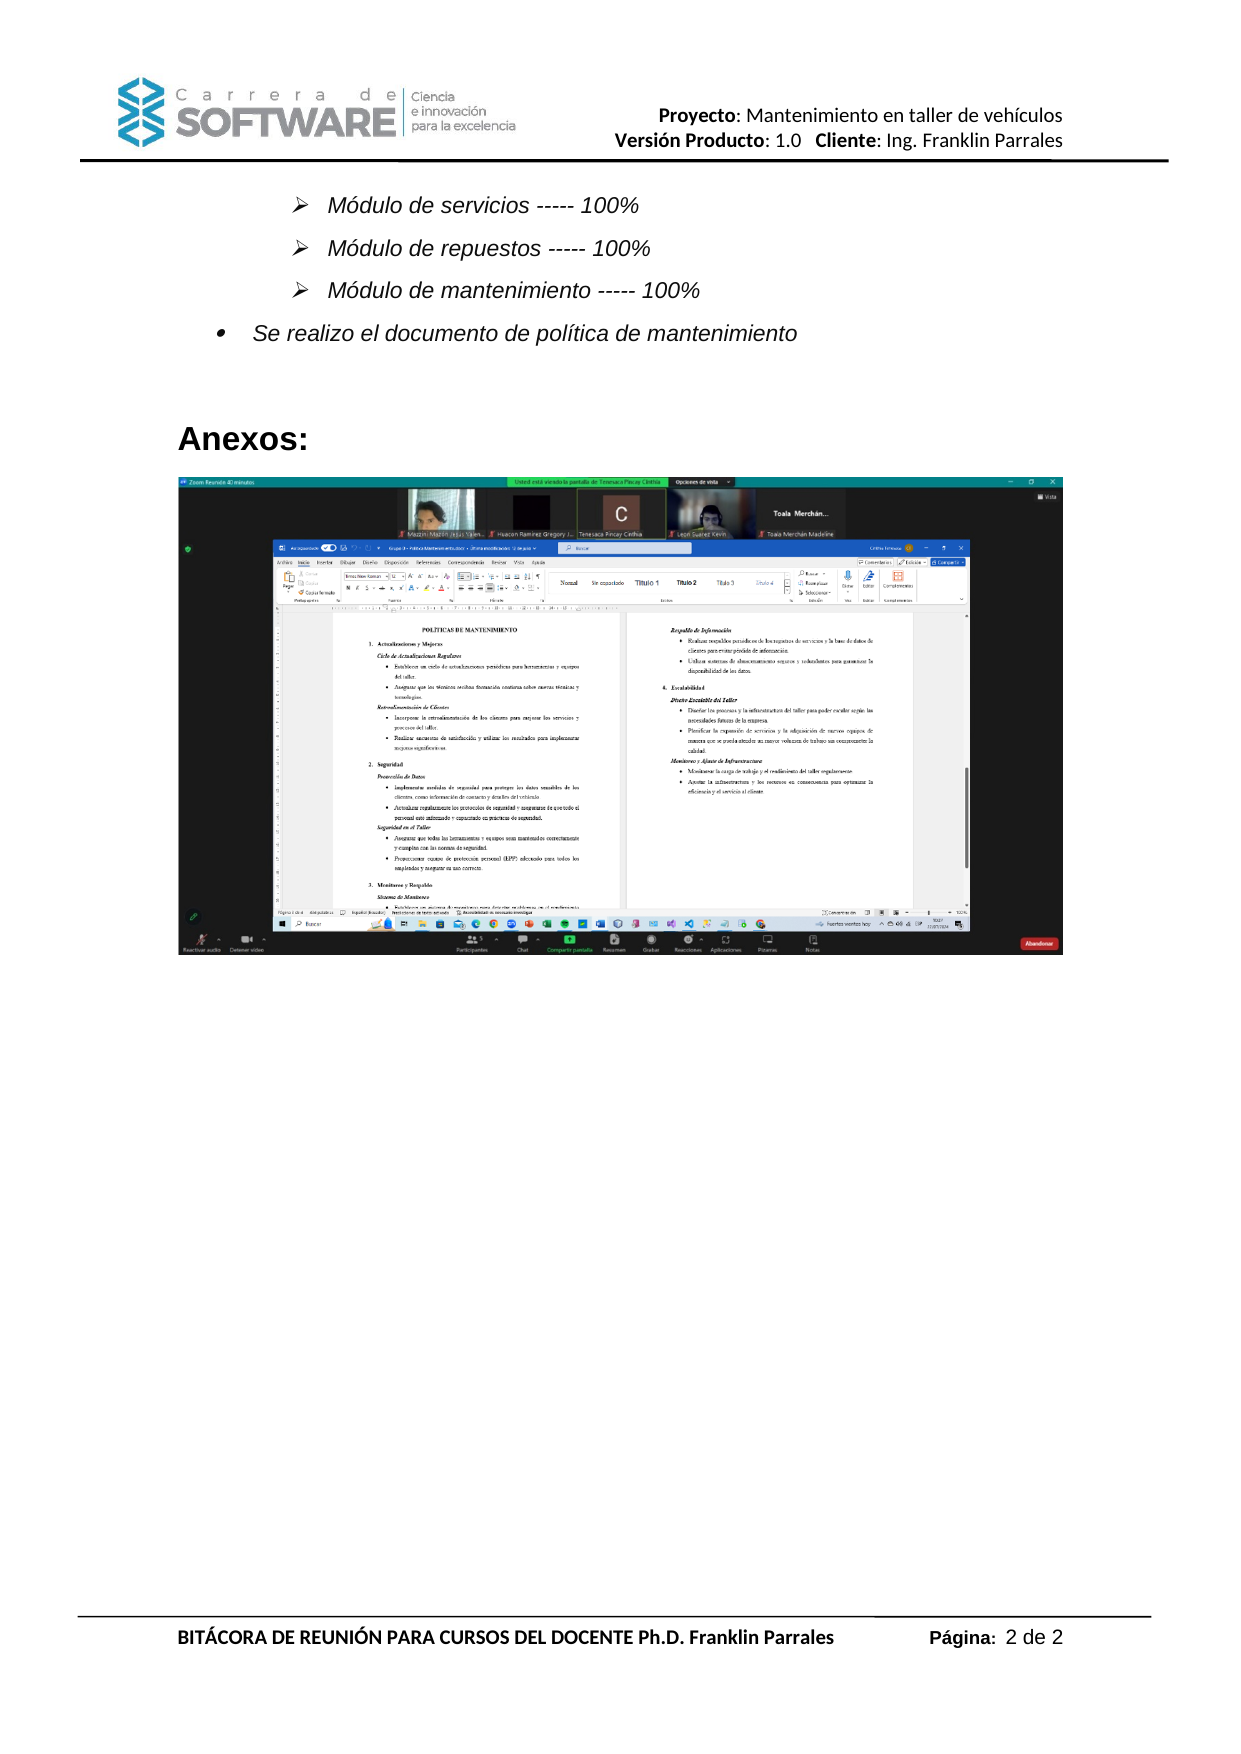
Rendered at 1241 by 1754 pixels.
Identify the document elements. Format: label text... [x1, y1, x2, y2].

list Se realizo el documento de política de mantenimiento [215, 320, 1063, 346]
picture [177, 476, 1063, 955]
list Módulo de mantenimiento ----- 100% [290, 277, 1063, 304]
list Módulo de servicios ----- 100% [290, 192, 1063, 218]
picture [107, 62, 522, 159]
text Anexos: [177, 419, 1063, 458]
picture [107, 163, 522, 169]
list Módulo de repuestos ----- 100% [290, 235, 1063, 261]
